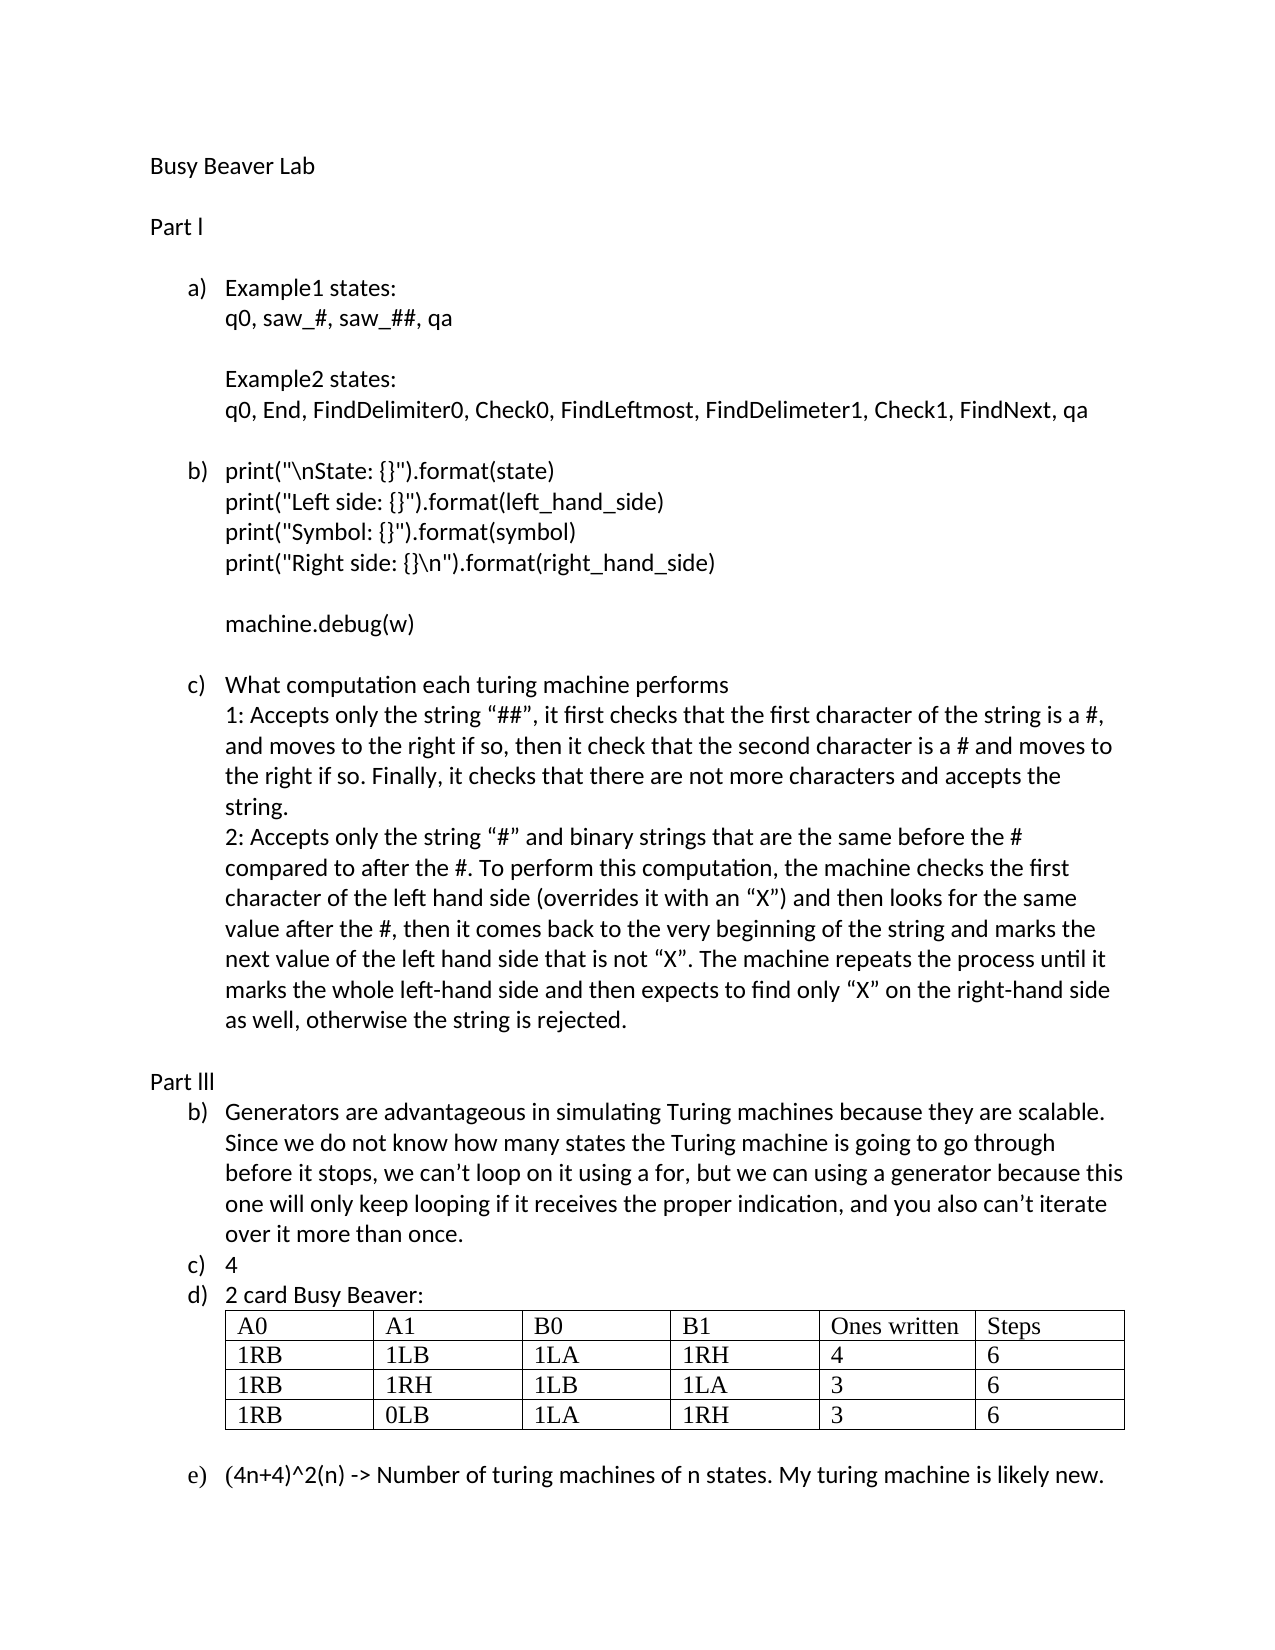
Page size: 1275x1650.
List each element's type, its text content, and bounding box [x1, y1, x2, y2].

table_cell 1LB [374, 1341, 522, 1369]
list 2: Accepts only the string “#” and binary strings that are the same before the # compared to after the #. To perform this computation, the machine checks the first character of the left hand side (overrides it with an “X”) and then looks for the same value after the #, then it comes back to the very beginning of the string and marks the next value of the left hand side that is not “X”. The machine repeats the process until it marks the whole left-hand side and then expects to find only “X” on the right-hand side as well, otherwise the string is rejected. [225, 821, 1125, 1035]
text Part l [150, 211, 1125, 242]
table_cell 6 [976, 1370, 1124, 1399]
table_cell 1RH [671, 1400, 819, 1429]
list print("Symbol: {}").format(symbol) [225, 516, 1125, 547]
list Example1 states: [187, 272, 1125, 303]
list print("\nState: {}").format(state) [187, 455, 1125, 486]
list 2 card Busy Beaver: [187, 1279, 1125, 1310]
table_cell 1RH [671, 1341, 819, 1369]
table_header Ones written [820, 1311, 975, 1339]
table_cell 0LB [374, 1400, 522, 1429]
list print("Left side: {}").format(left_hand_side) [225, 486, 1125, 516]
list 4 [187, 1249, 1125, 1279]
table_cell 1RB [226, 1341, 373, 1369]
table_cell 1RB [226, 1370, 373, 1399]
list machine.debug(w) [225, 608, 1125, 638]
table_cell 1LA [523, 1400, 670, 1429]
list 1: Accepts only the string “##”, it first checks that the first character of the string is a #, and moves to the right if so, then it check that the second character is a # and moves to the right if so. Finally, it checks that there are not more characters and accepts the string. [225, 699, 1125, 821]
table_cell 1RH [374, 1370, 522, 1399]
table_cell 6 [976, 1400, 1124, 1429]
table_cell 1LA [523, 1341, 670, 1369]
text q0, End, FindDelimiter0, Check0, FindLeftmost, FindDelimeter1, Check1, FindNext, qa [225, 394, 1125, 425]
list (4n+4)^2(n) -> Number of turing machines of n states. My turing machine is likely new. [187, 1459, 1125, 1489]
text q0, saw_#, saw_##, qa [225, 303, 1125, 333]
list What computation each turing machine performs [187, 669, 1125, 699]
table_cell 6 [976, 1341, 1124, 1369]
table_cell 1LA [671, 1370, 819, 1399]
list Generators are advantageous in simulating Turing machines because they are scalable. Since we do not know how many states the Turing machine is going to go through before it stops, we can’t loop on it using a for, but we can using a generator because this one will only keep looping if it receives the proper indication, and you also can’t iterate over it more than once. [187, 1096, 1125, 1249]
table_cell 1RB [226, 1400, 373, 1429]
table_header A0 [226, 1311, 373, 1339]
table_cell 1LB [523, 1370, 670, 1399]
list print("Right side: {}\n").format(right_hand_side) [225, 547, 1125, 577]
table_cell 3 [820, 1370, 975, 1399]
table_header B0 [523, 1311, 670, 1339]
table_header Steps [976, 1311, 1124, 1339]
text Busy Beaver Lab [150, 150, 1125, 181]
table_cell 3 [820, 1400, 975, 1429]
table_cell 4 [820, 1341, 975, 1369]
table_header A1 [374, 1311, 522, 1339]
text Part lll [150, 1066, 1125, 1096]
text Example2 states: [225, 364, 1125, 394]
table_header B1 [671, 1311, 819, 1339]
